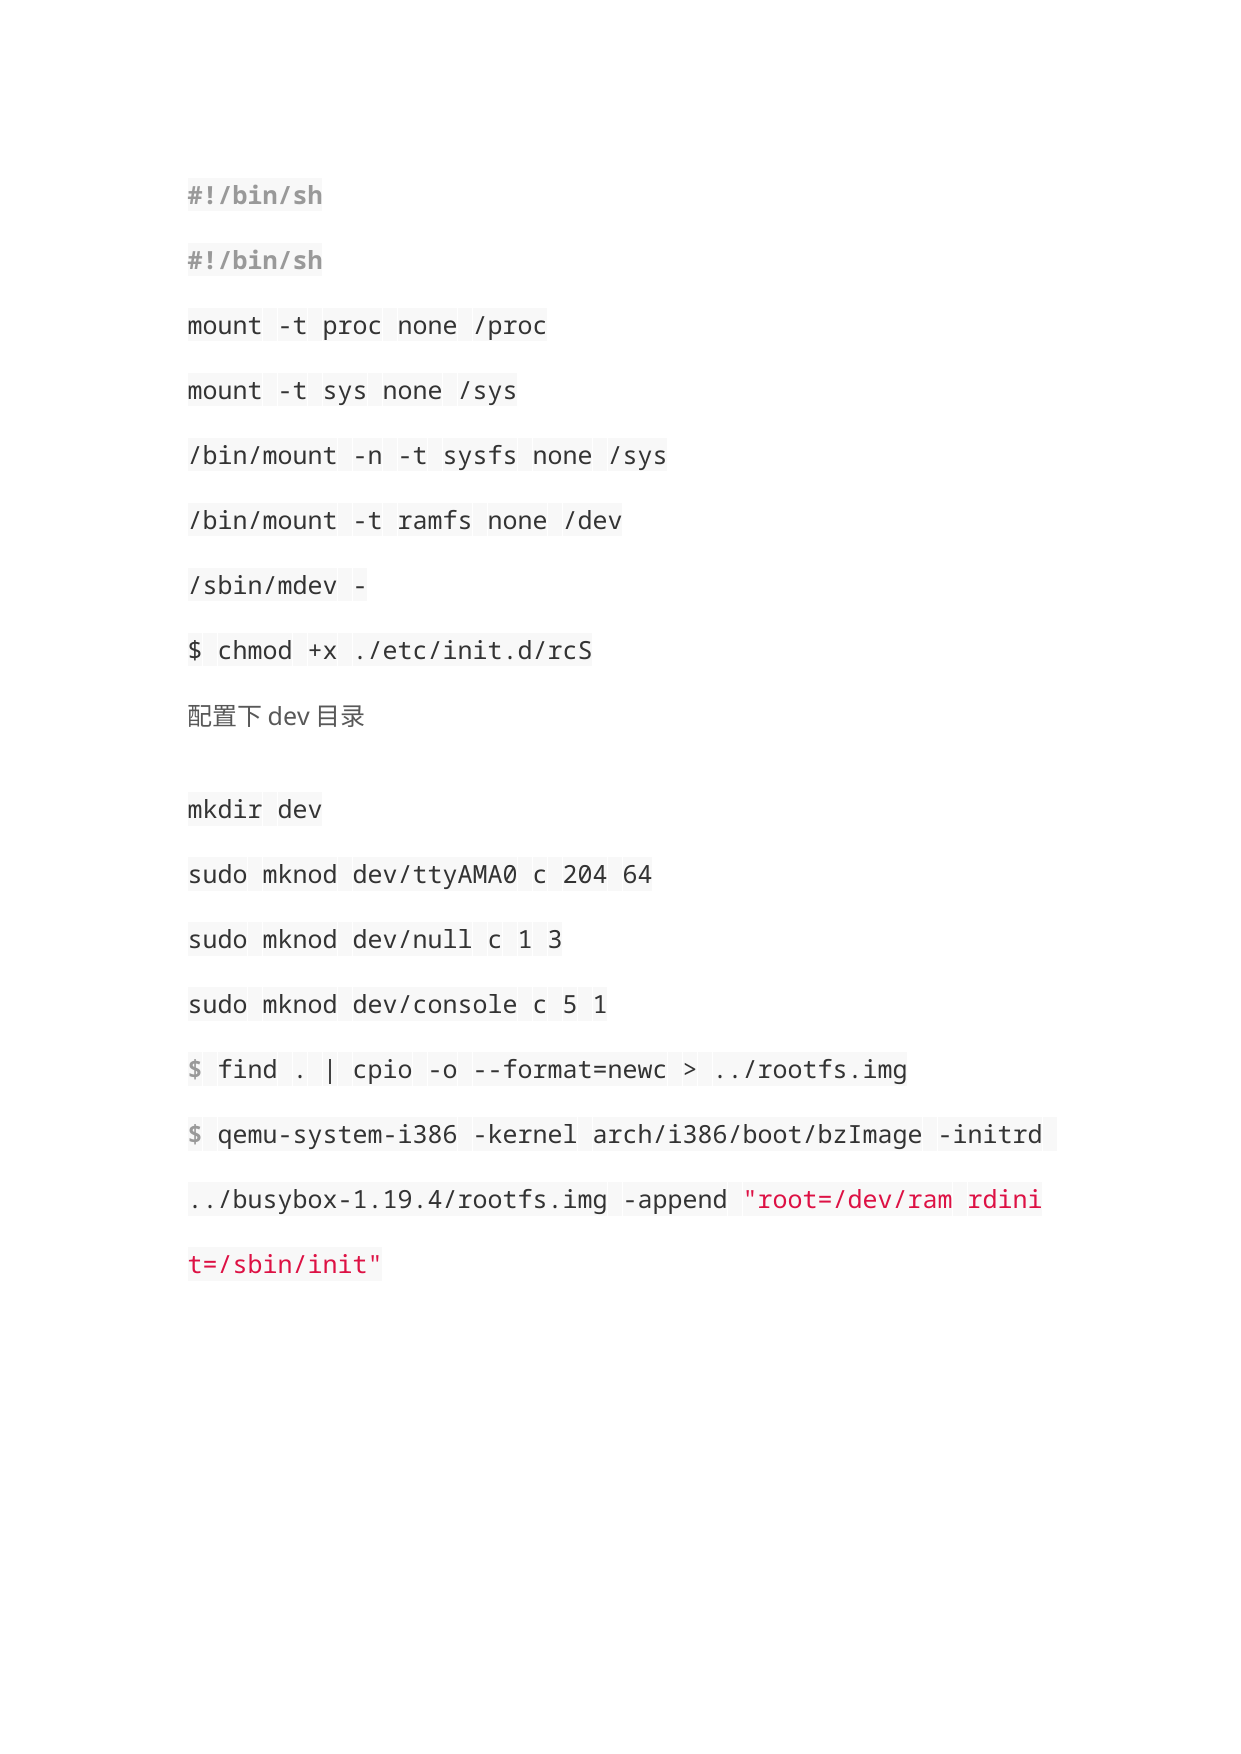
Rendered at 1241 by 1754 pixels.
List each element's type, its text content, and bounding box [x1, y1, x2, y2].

text /bin/mount -t ramfs none /dev [187, 487, 1053, 552]
text mount -t proc none /proc [187, 292, 1053, 357]
text #!/bin/sh [187, 162, 1053, 227]
text mount -t sys none /sys [187, 357, 1053, 422]
text $ qemu-system-i386 -kernel arch/i386/boot/bzImage -initrd ../busybox-1.19.4/rootfs.img -append "root=/dev/ram rdinit=/sbin/init" [187, 1101, 1053, 1296]
text $ find . | cpio -o --format=newc > ../rootfs.img [187, 1036, 1053, 1101]
text sudo mknod dev/null c 1 3 [187, 906, 1053, 971]
text $ chmod +x ./etc/init.d/rcS [187, 617, 1053, 682]
text #!/bin/sh [187, 227, 1053, 292]
text mkdir dev [187, 776, 1053, 841]
text /sbin/mdev - [187, 552, 1053, 617]
text sudo mknod dev/console c 5 1 [187, 971, 1053, 1036]
text /bin/mount -n -t sysfs none /sys [187, 422, 1053, 487]
text sudo mknod dev/ttyAMA0 c 204 64 [187, 841, 1053, 906]
text 配置下dev目录 [187, 682, 1053, 747]
